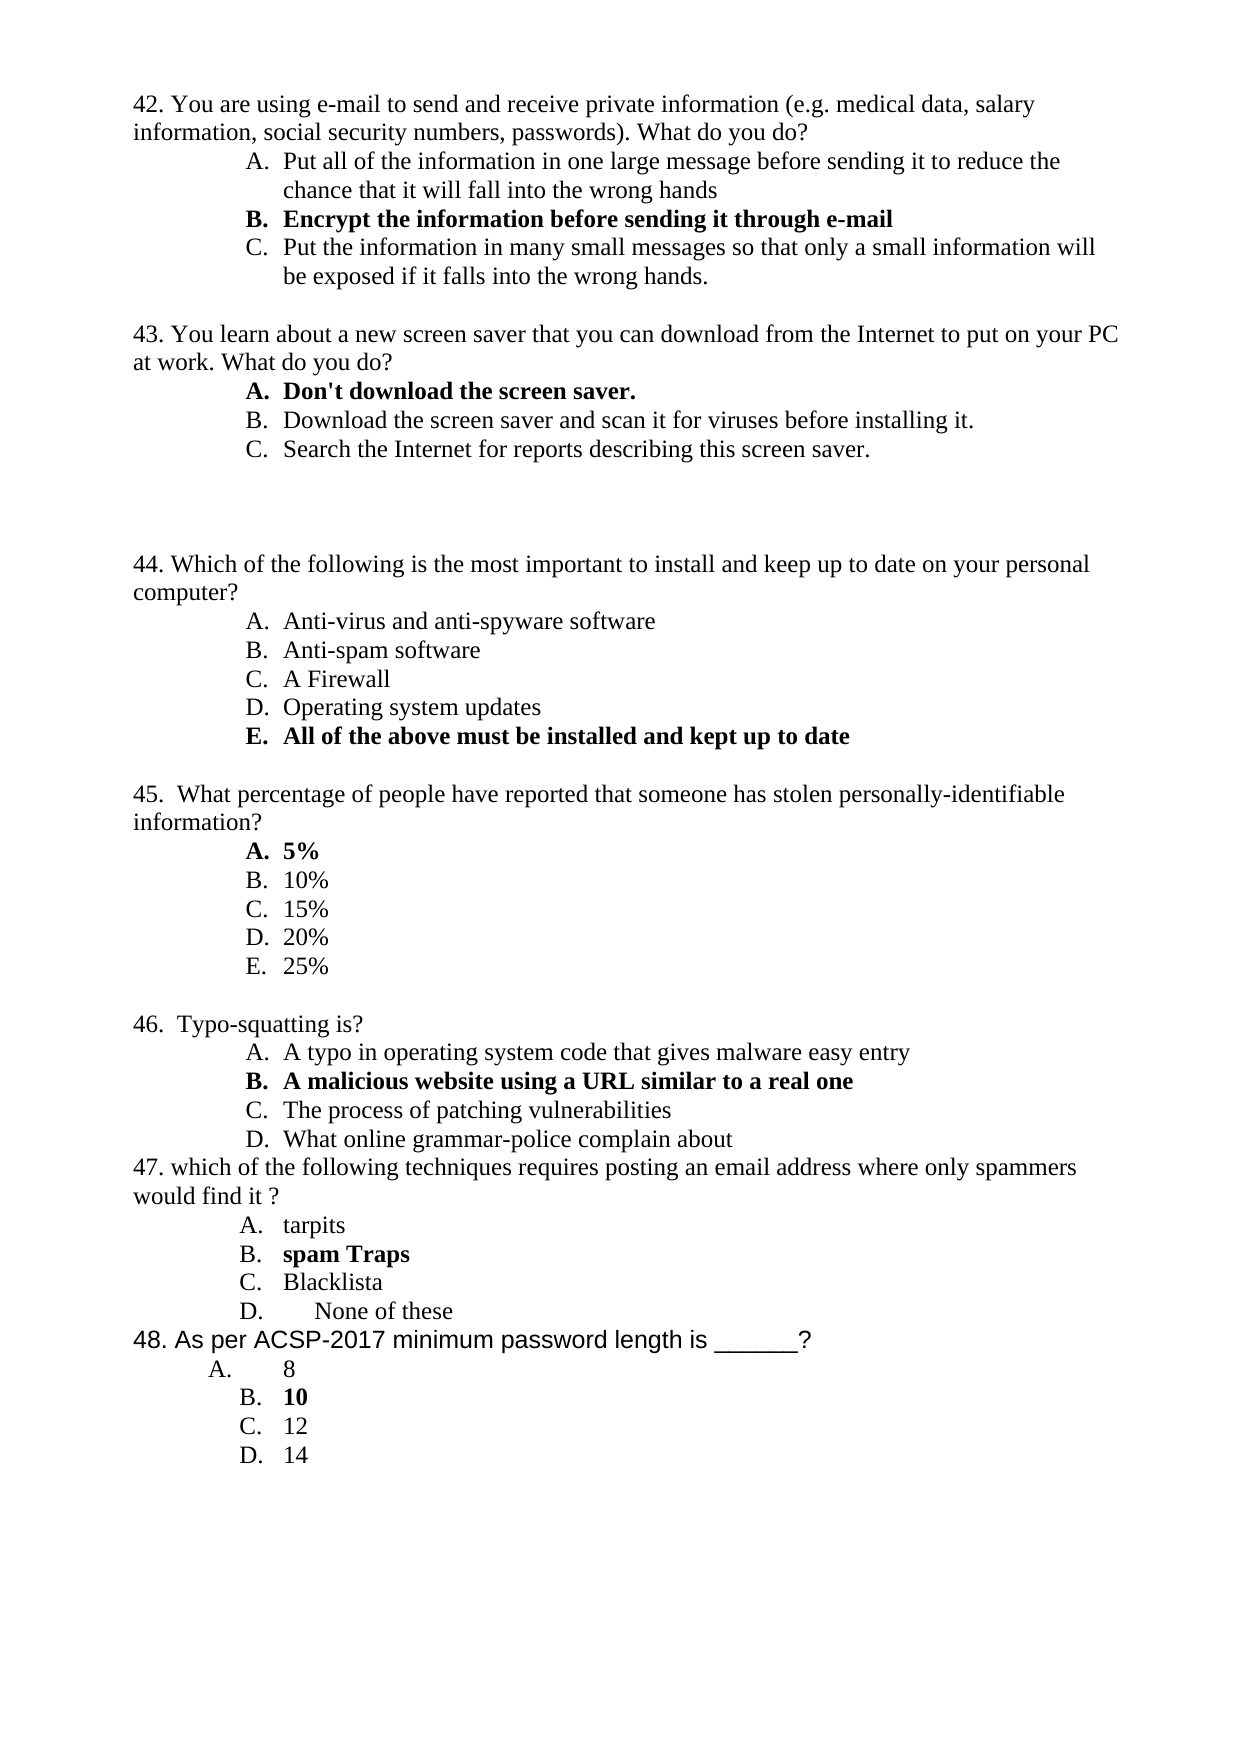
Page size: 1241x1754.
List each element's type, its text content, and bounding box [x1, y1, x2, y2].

list 25% [245, 951, 1122, 980]
text A. tarpits [133, 1210, 1122, 1239]
list What online grammar-police complain about [245, 1124, 1122, 1152]
text B. spam Traps [170, 1239, 1122, 1267]
list Operating system updates [245, 692, 1122, 721]
list Put the information in many small messages so that only a small information will be exposed if it falls into the wrong hands. [245, 232, 1122, 290]
list Anti-spam software [245, 635, 1122, 664]
text D. None of these [133, 1296, 1122, 1325]
text 45. What percentage of people have reported that someone has stolen personally-identifiable information? [133, 779, 1122, 836]
list All of the above must be installed and kept up to date [245, 721, 1122, 750]
text 47. which of the following techniques requires posting an email address where only spammers would find it ? [133, 1152, 1122, 1210]
list Download the screen saver and scan it for viruses before installing it. [245, 405, 1122, 434]
text C. Blacklista [133, 1267, 1122, 1296]
list A malicious website using a URL similar to a real one [245, 1066, 1122, 1095]
text B. 10 [170, 1382, 1122, 1411]
list 15% [245, 894, 1122, 922]
list 5% [245, 836, 1122, 865]
list Search the Internet for reports describing this screen saver. [245, 434, 1122, 462]
list Anti-virus and anti-spyware software [245, 606, 1122, 635]
text 43. You learn about a new screen saver that you can download from the Internet to put on your PC at work. What do you do? [133, 319, 1122, 376]
text 46. Typo-squatting is? [133, 1009, 1122, 1037]
text A. 8 [133, 1354, 1122, 1382]
text C. 12 [133, 1411, 1122, 1440]
list A Firewall [245, 664, 1122, 692]
list Encrypt the information before sending it through e-mail [245, 204, 1122, 232]
list A typo in operating system code that gives malware easy entry [245, 1037, 1122, 1066]
text 44. Which of the following is the most important to install and keep up to date on your personal computer? [133, 549, 1122, 606]
list The process of patching vulnerabilities [245, 1095, 1122, 1124]
text 42. You are using e-mail to send and receive private information (e.g. medical data, salary information, social security numbers, passwords). What do you do? [133, 89, 1122, 146]
list Put all of the information in one large message before sending it to reduce the chance that it will fall into the wrong hands [245, 146, 1122, 204]
text D. 14 [133, 1440, 1122, 1469]
list Don't download the screen saver. [245, 376, 1122, 405]
list 10% [245, 865, 1122, 894]
text 48. As per ACSP-2017 minimum password length is ______? [133, 1325, 1122, 1354]
list 20% [245, 922, 1122, 951]
